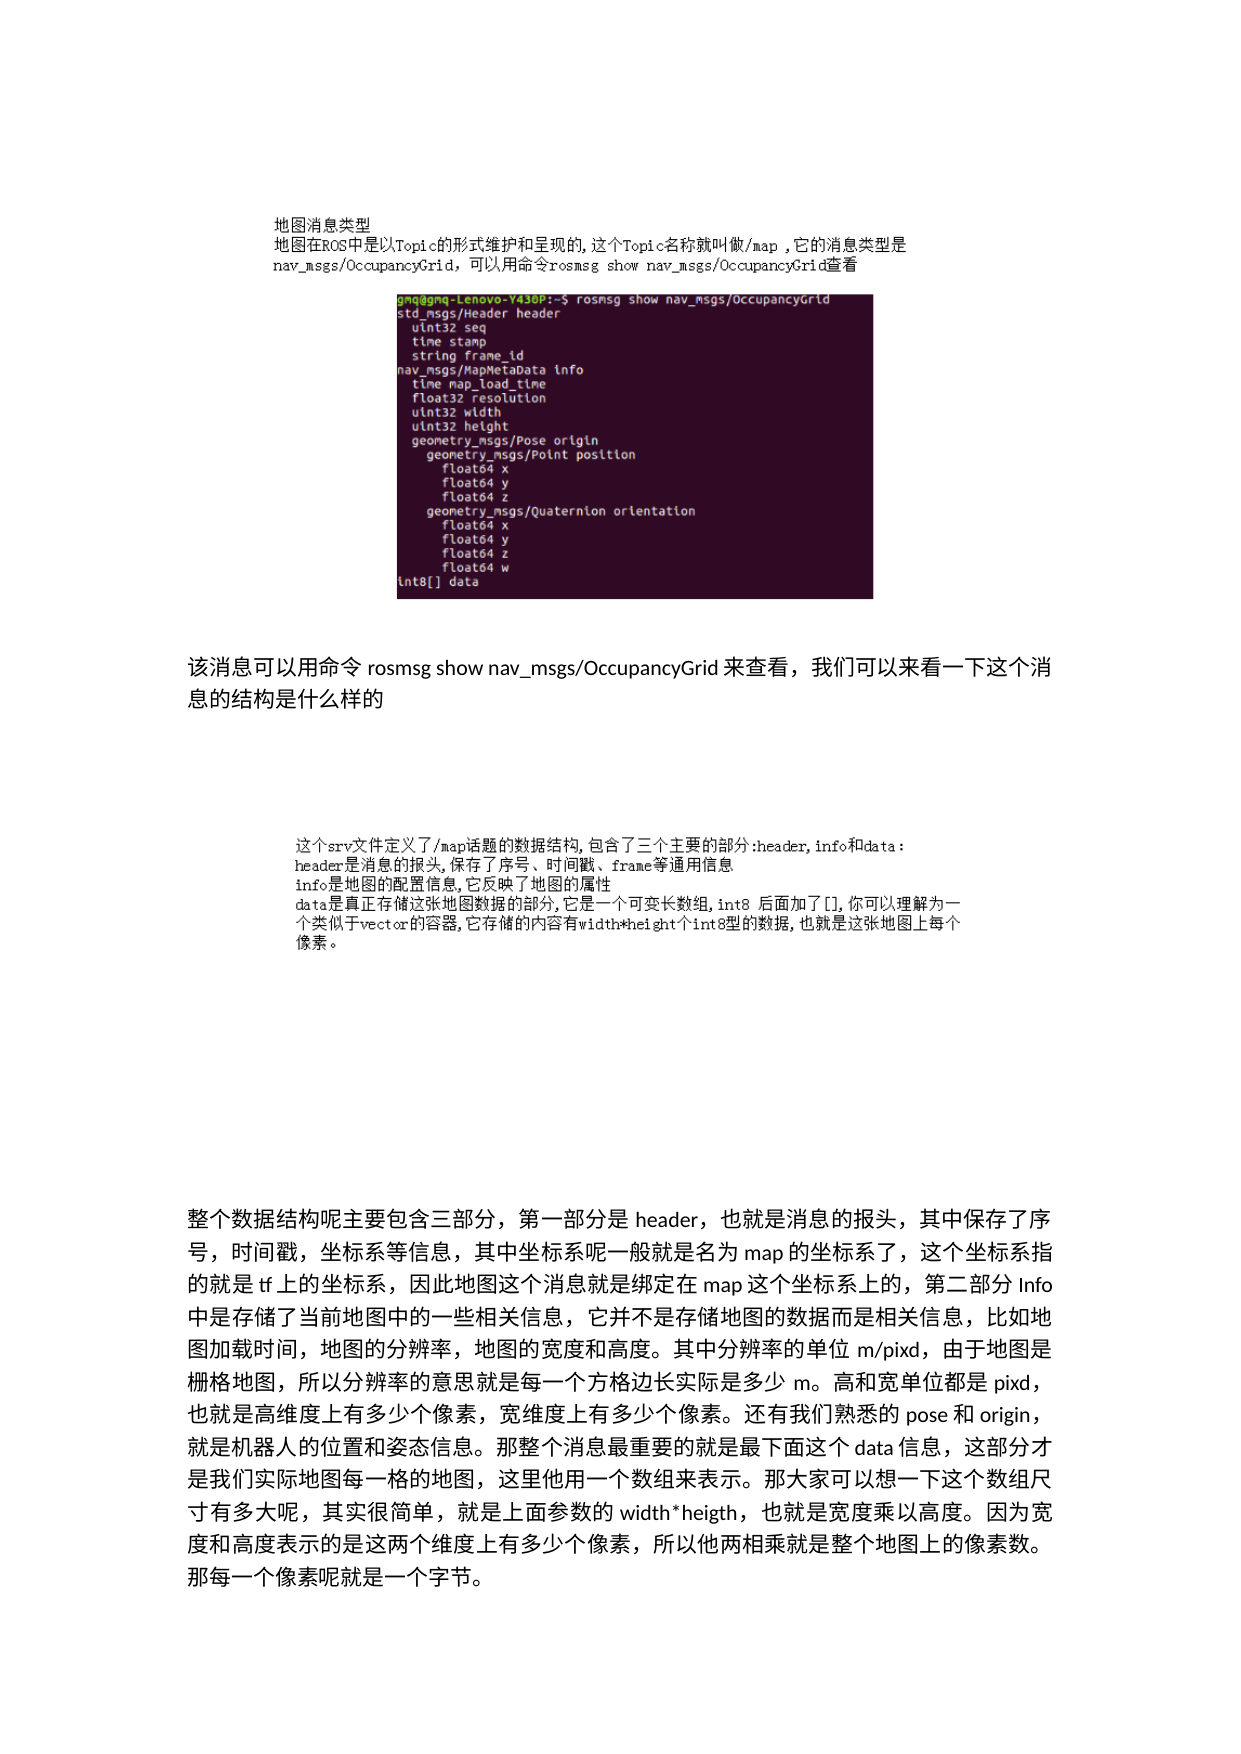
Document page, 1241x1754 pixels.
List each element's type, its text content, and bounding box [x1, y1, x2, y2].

text 该消息可以用命令rosmsg show nav_msgs/OccupancyGrid来查看，我们可以来看一下这个消息的结构是什么样的 [187, 649, 1053, 714]
picture [187, 162, 1053, 649]
text 整个数据结构呢主要包含三部分，第一部分是header，也就是消息的报头，其中保存了序号，时间戳，坐标系等信息，其中坐标系呢一般就是名为map的坐标系了，这个坐标系指的就是tf上的坐标系，因此地图这个消息就是绑定在map这个坐标系上的，第二部分Info中是存储了当前地图中的一些相关信息，它并不是存储地图的数据而是相关信息，比如地图加载时间，地图的分辨率，地图的宽度和高度。其中分辨率的单位m/pixd，由于地图是栅格地图，所以分辨率的意思就是每一个方格边长实际是多少m。高和宽单位都是pixd，也就是高维度上有多少个像素，宽维度上有多少个像素。还有我们熟悉的pose和origin，就是机器人的位置和姿态信息。那整个消息最重要的就是最下面这个data信息，这部分才是我们实际地图每一格的地图，这里他用一个数组来表示。那大家可以想一下这个数组尺寸有多大呢，其实很简单，就是上面参数的width*heigth，也就是宽度乘以高度。因为宽度和高度表示的是这两个维度上有多少个像素，所以他两相乘就是整个地图上的像素数。那每一个像素呢就是一个字节。 [187, 1202, 1053, 1592]
picture [187, 714, 1053, 1201]
